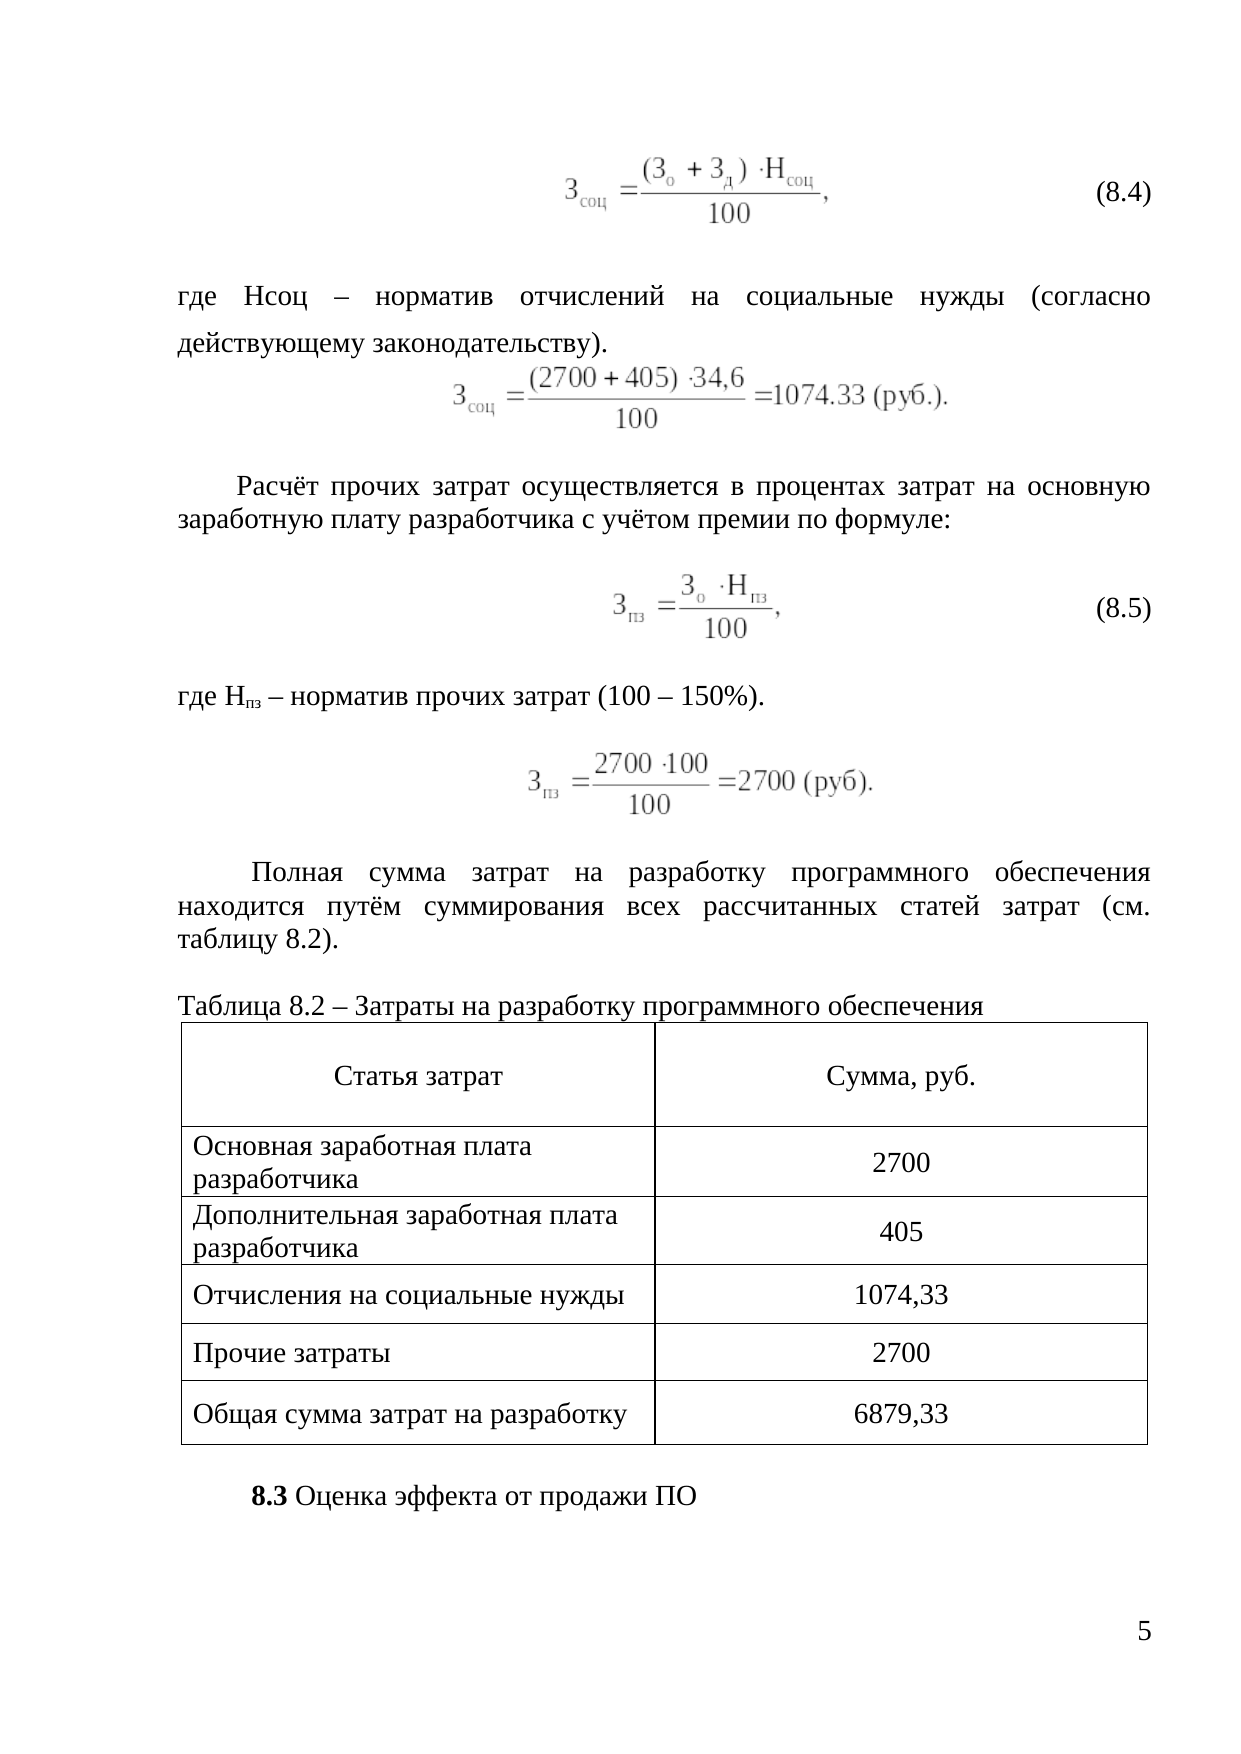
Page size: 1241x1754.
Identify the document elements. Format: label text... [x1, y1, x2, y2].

text Оценка эффекта от продажи ПО [251, 1478, 1152, 1512]
list где Нпз – норматив прочих затрат (100 – 150%). [177, 678, 1152, 712]
table_cell 1074,33 [656, 1265, 1147, 1323]
list Расчёт прочих затрат осуществляется в процентах затрат на основную заработную плату разработчика с учётом премии по формуле: [177, 468, 1152, 535]
table_cell Прочие затраты [182, 1324, 654, 1380]
list Полная сумма затрат на разработку программного обеспечения находится путём суммирования всех рассчитанных статей затрат (см. таблицу 8.2). [177, 854, 1152, 955]
table_header Статья затрат [182, 1023, 654, 1126]
table_cell 405 [656, 1197, 1147, 1264]
table_header [177, 568, 1043, 645]
list Таблица 8.2 – Затраты на разработку программного обеспечения [177, 988, 1152, 1022]
table_cell 2700 [656, 1127, 1147, 1196]
table_cell 2700 [656, 1324, 1147, 1380]
table_cell Отчисления на социальные нужды [182, 1265, 654, 1323]
table_cell 6879,33 [656, 1381, 1147, 1444]
table_cell Общая сумма затрат на разработку [182, 1381, 654, 1444]
text где Нсоц – норматив отчислений на социальные нужды (согласно действующему законодательству). [177, 263, 1152, 359]
table_header (8.5) [1043, 568, 1152, 645]
table_header [177, 152, 1043, 230]
table_header Сумма, руб. [656, 1023, 1147, 1126]
table_cell Дополнительная заработная плата разработчика [182, 1197, 654, 1264]
table_header (8.4) [1043, 152, 1152, 230]
table_cell Основная заработная плата разработчика [182, 1127, 654, 1196]
